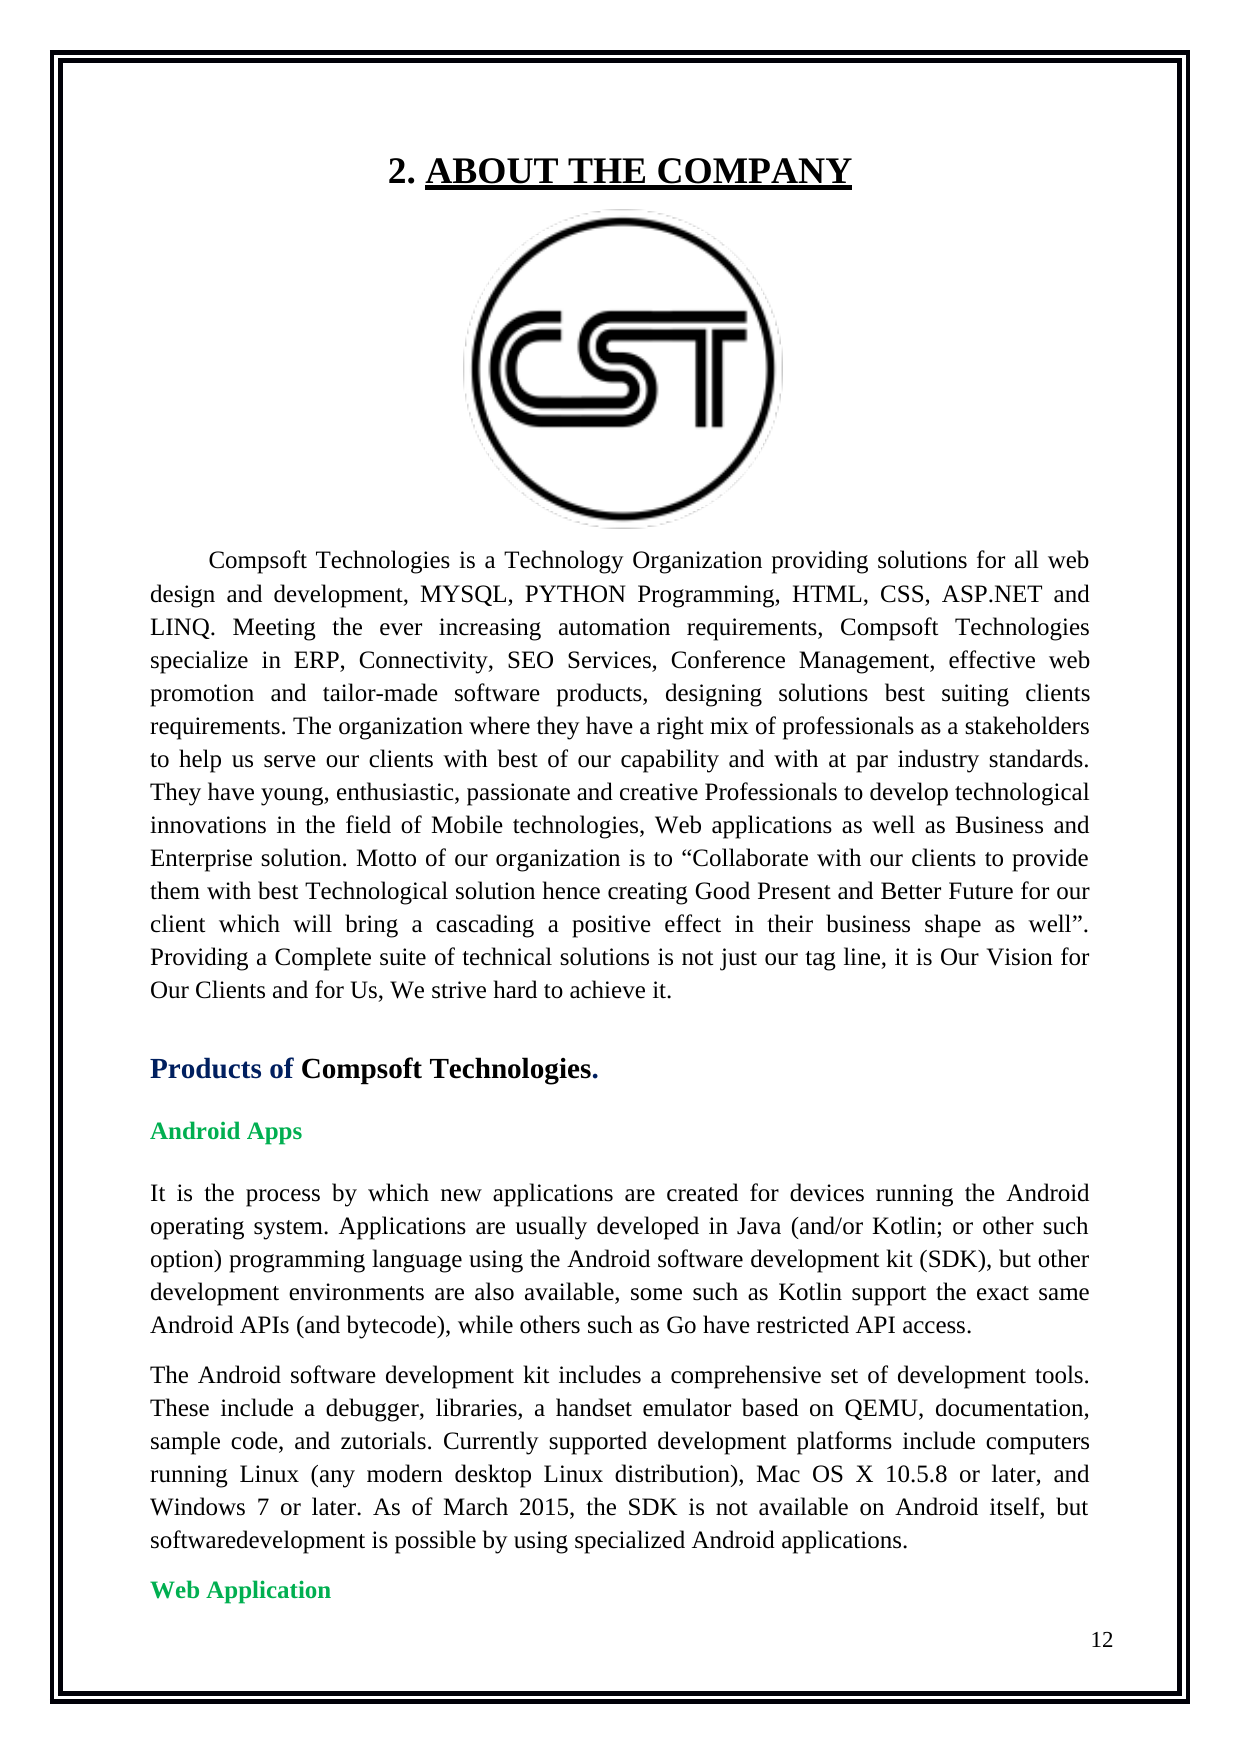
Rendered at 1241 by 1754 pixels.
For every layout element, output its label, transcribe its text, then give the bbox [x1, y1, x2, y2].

list ABOUT THE COMPANY [388, 148, 1113, 191]
text It is the process by which new applications are created for devices running the Android operating system. Applications are usually developed in Java (and/or Kotlin; or other such option) programming language using the Android software development kit (SDK), but other development environments are also available, some such as Kotlin support the exact same Android APIs (and bytecode), while others such as Go have restricted API access. [150, 1178, 1090, 1339]
text Android Apps [150, 1116, 1113, 1145]
subtitle Products of Compsoft Technologies. [150, 1051, 1113, 1084]
text The Android software development kit includes a comprehensive set of development tools. These include a debugger, libraries, a handset emulator based on QEMU, documentation, sample code, and zutorials. Currently supported development platforms include computers running Linux (any modern desktop Linux distribution), Mac OS X 10.5.8 or later, and Windows 7 or later. As of March 2015, the SDK is not available on Android itself, but softwaredevelopment is possible by using specialized Android applications. [150, 1360, 1091, 1554]
picture [458, 204, 789, 535]
text Compsoft Technologies is a Technology Organization providing solutions for all web design and development, MYSQL, PYTHON Programming, HTML, CSS, ASP.NET and LINQ. Meeting the ever increasing automation requirements, Compsoft Technologies specialize in ERP, Connectivity, SEO Services, Conference Management, effective web promotion and tailor-made software products, designing solutions best suiting clients requirements. The organization where they have a right mix of professionals as a stakeholders to help us serve our clients with best of our capability and with at par industry standards. They have young, enthusiastic, passionate and creative Professionals to develop technological innovations in the field of Mobile technologies, Web applications as well as Business and Enterprise solution. Motto of our organization is to “Collaborate with our clients to provide them with best Technological solution hence creating Good Present and Better Future for our client which will bring a cascading a positive effect in their business shape as well”. Providing a Complete suite of technical solutions is not just our tag line, it is Our Vision for Our Clients and for Us, We strive hard to achieve it. [150, 546, 1091, 1004]
text Web Application [150, 1575, 1091, 1603]
